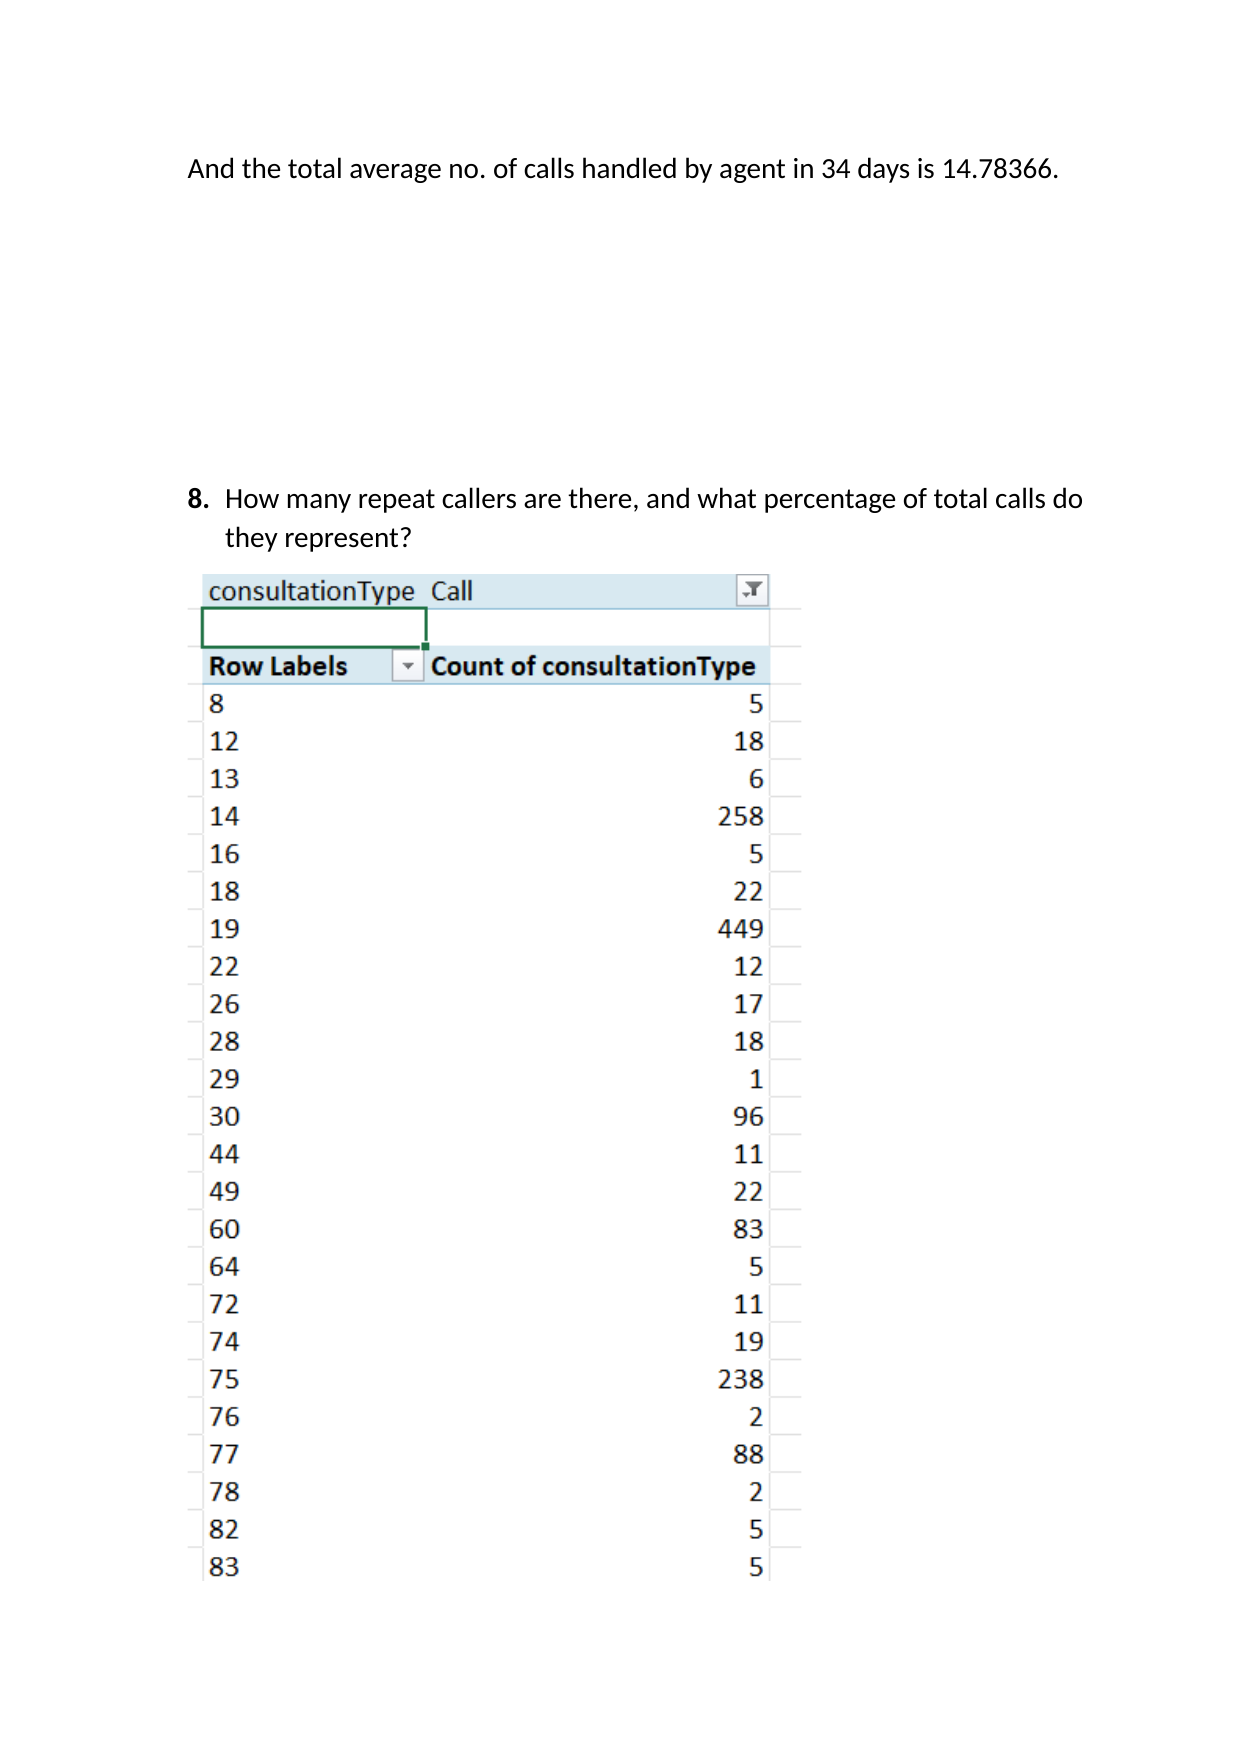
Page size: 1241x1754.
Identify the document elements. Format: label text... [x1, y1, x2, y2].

text And the total average no. of calls handled by agent in 34 days is 14.78366. [187, 150, 1090, 186]
list How many repeat callers are there, and what percentage of total calls do they represent? [187, 481, 1090, 555]
picture [187, 574, 802, 1581]
